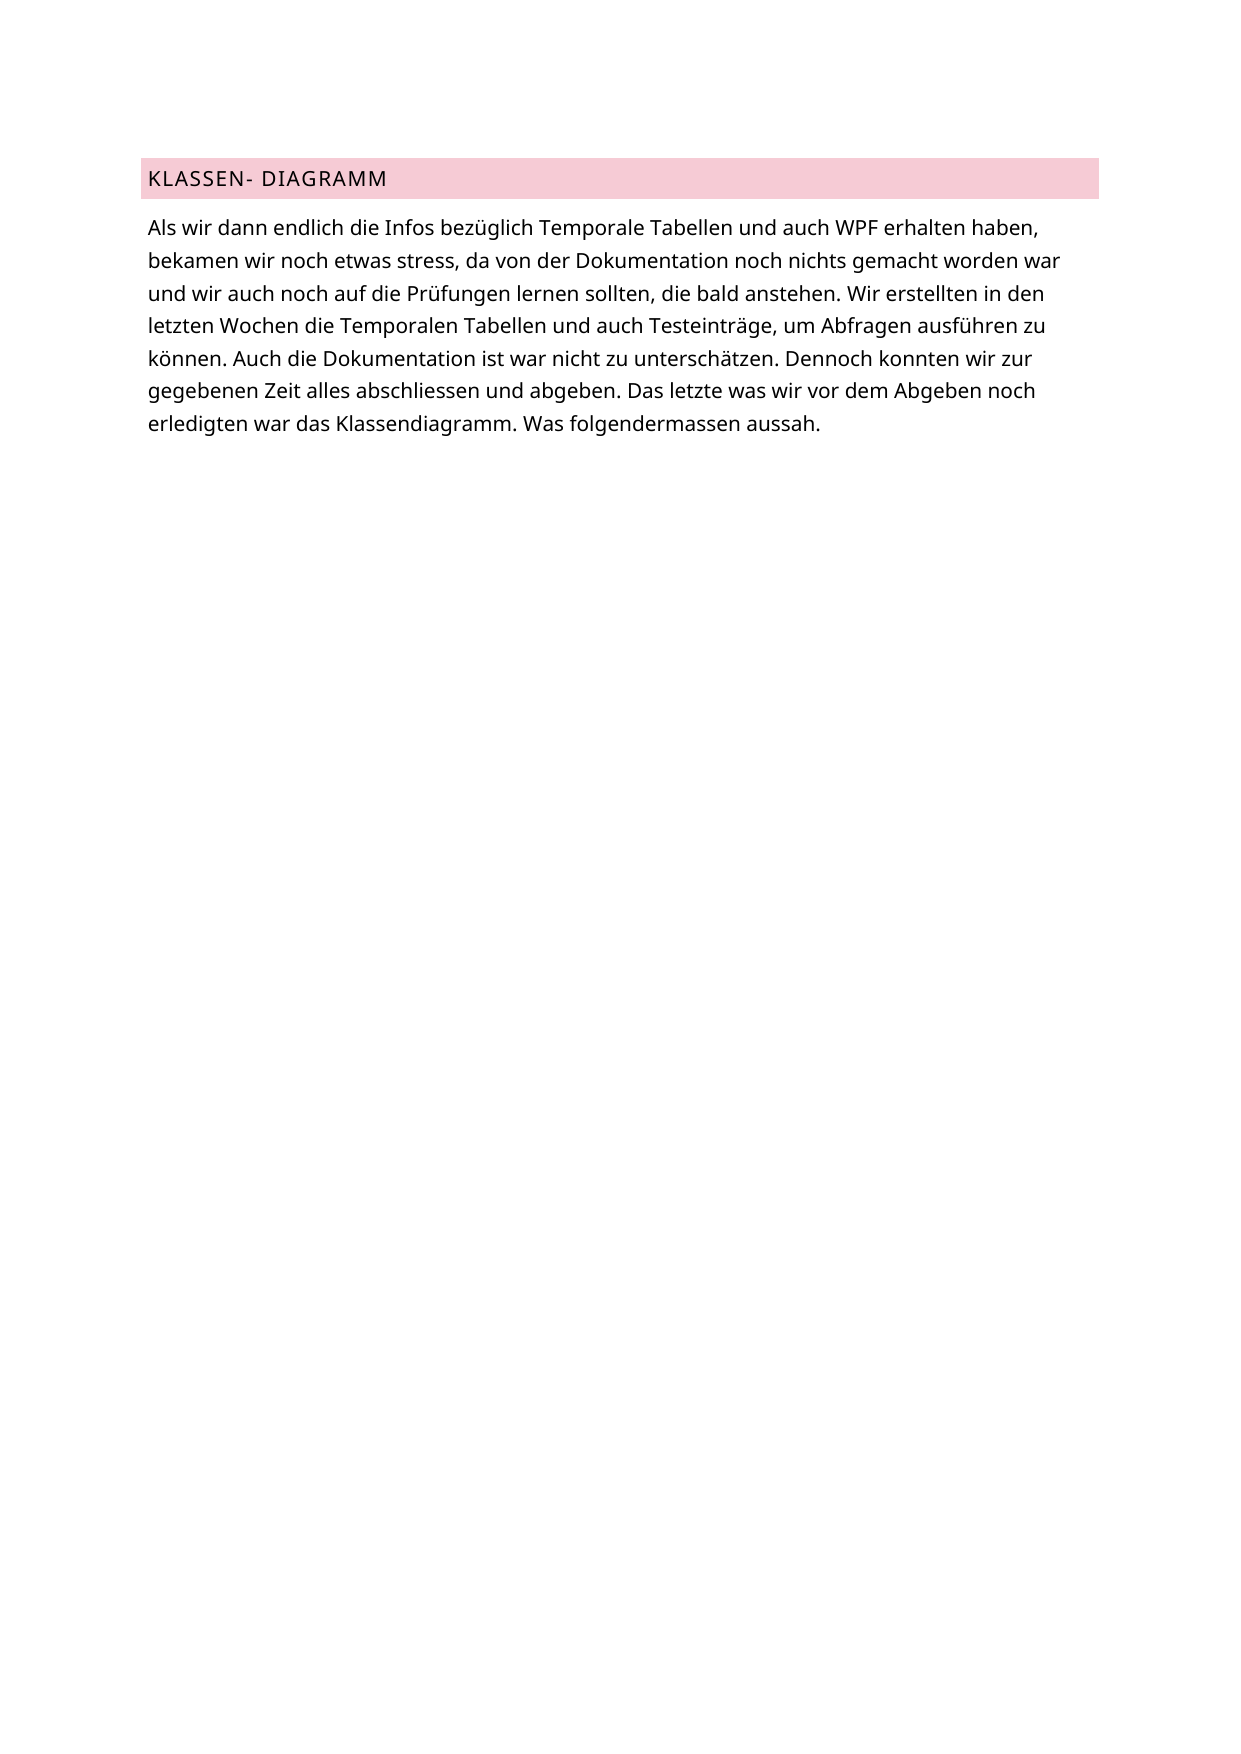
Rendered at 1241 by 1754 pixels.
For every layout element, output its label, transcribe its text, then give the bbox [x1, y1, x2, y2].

subtitle Klassen- Diagramm [148, 164, 1093, 193]
text Als wir dann endlich die Infos bezüglich Temporale Tabellen und auch WPF erhalten haben, bekamen wir noch etwas stress, da von der Dokumentation noch nichts gemacht worden war und wir auch noch auf die Prüfungen lernen sollten, die bald anstehen. Wir erstellten in den letzten Wochen die Temporalen Tabellen und auch Testeinträge, um Abfragen ausführen zu können. Auch die Dokumentation ist war nicht zu unterschätzen. Dennoch konnten wir zur gegebenen Zeit alles abschliessen und abgeben. Das letzte was wir vor dem Abgeben noch erledigten war das Klassendiagramm. Was folgendermassen aussah. [148, 213, 1093, 438]
